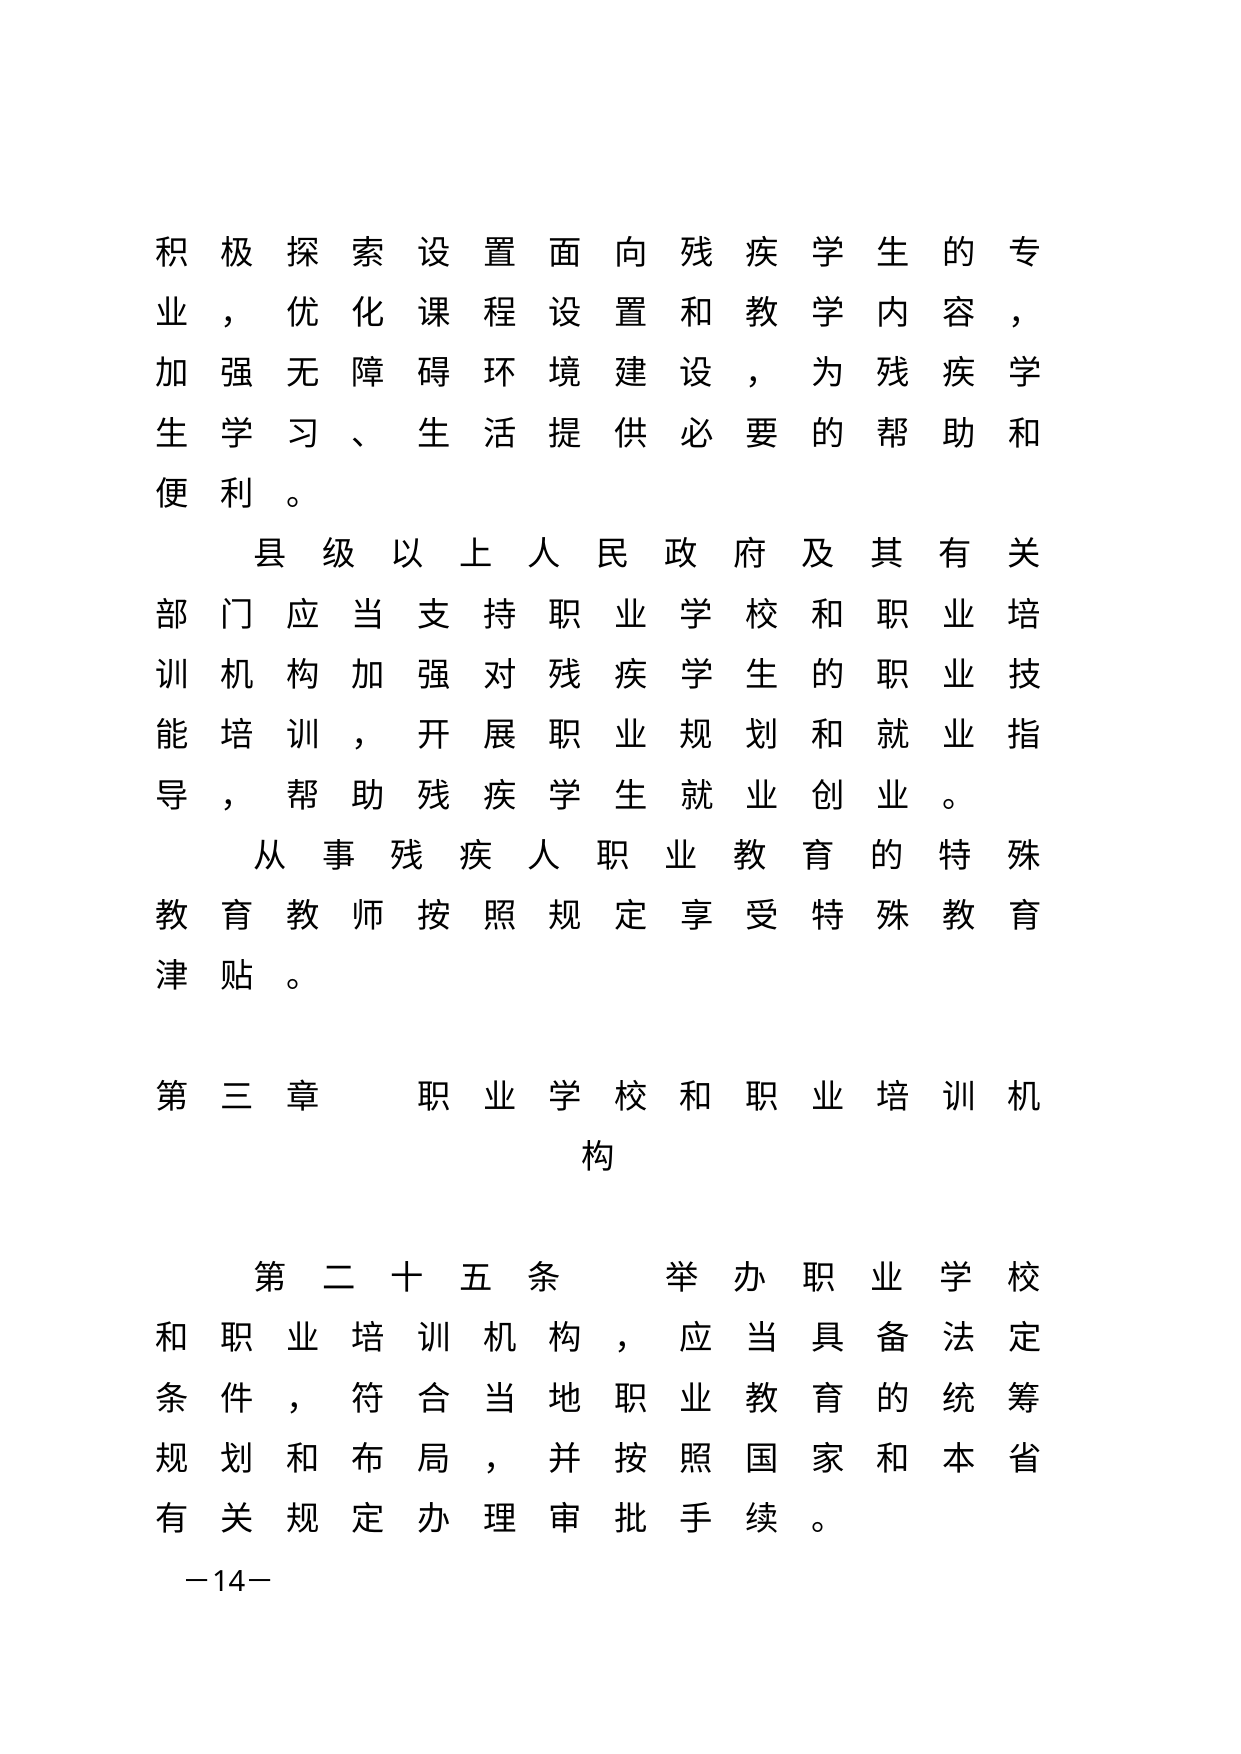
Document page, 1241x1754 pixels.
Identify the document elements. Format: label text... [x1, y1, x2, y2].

text 县级以上人民政府及其有关部门应当支持职业学校和职业培训机构加强对残疾学生的职业技能培训，开展职业规划和就业指导，帮助残疾学生就业创业。 [155, 521, 1073, 823]
text 第二十四条 县级以上人民政府及其有关部门应当支持举办残疾人职业学校、普通职业学校设置特殊教育部（班）、特殊教育学校设置职业教育部（班），积极探索设置面向残疾学生的专业，优化课程设置和教学内容，加强无障碍环境建设，为残疾学生学习、生活提供必要的帮助和便利。 [155, 219, 1073, 521]
text 从事残疾人职业教育的特殊教育教师按照规定享受特殊教育津贴。 [155, 823, 1073, 1003]
text 第三章 职业学校和职业培训机构 [155, 1064, 1073, 1184]
text 第二十五条 举办职业学校和职业培训机构，应当具备法定条件，符合当地职业教育的统筹规划和布局，并按照国家和本省有关规定办理审批手续。 [155, 1245, 1073, 1546]
